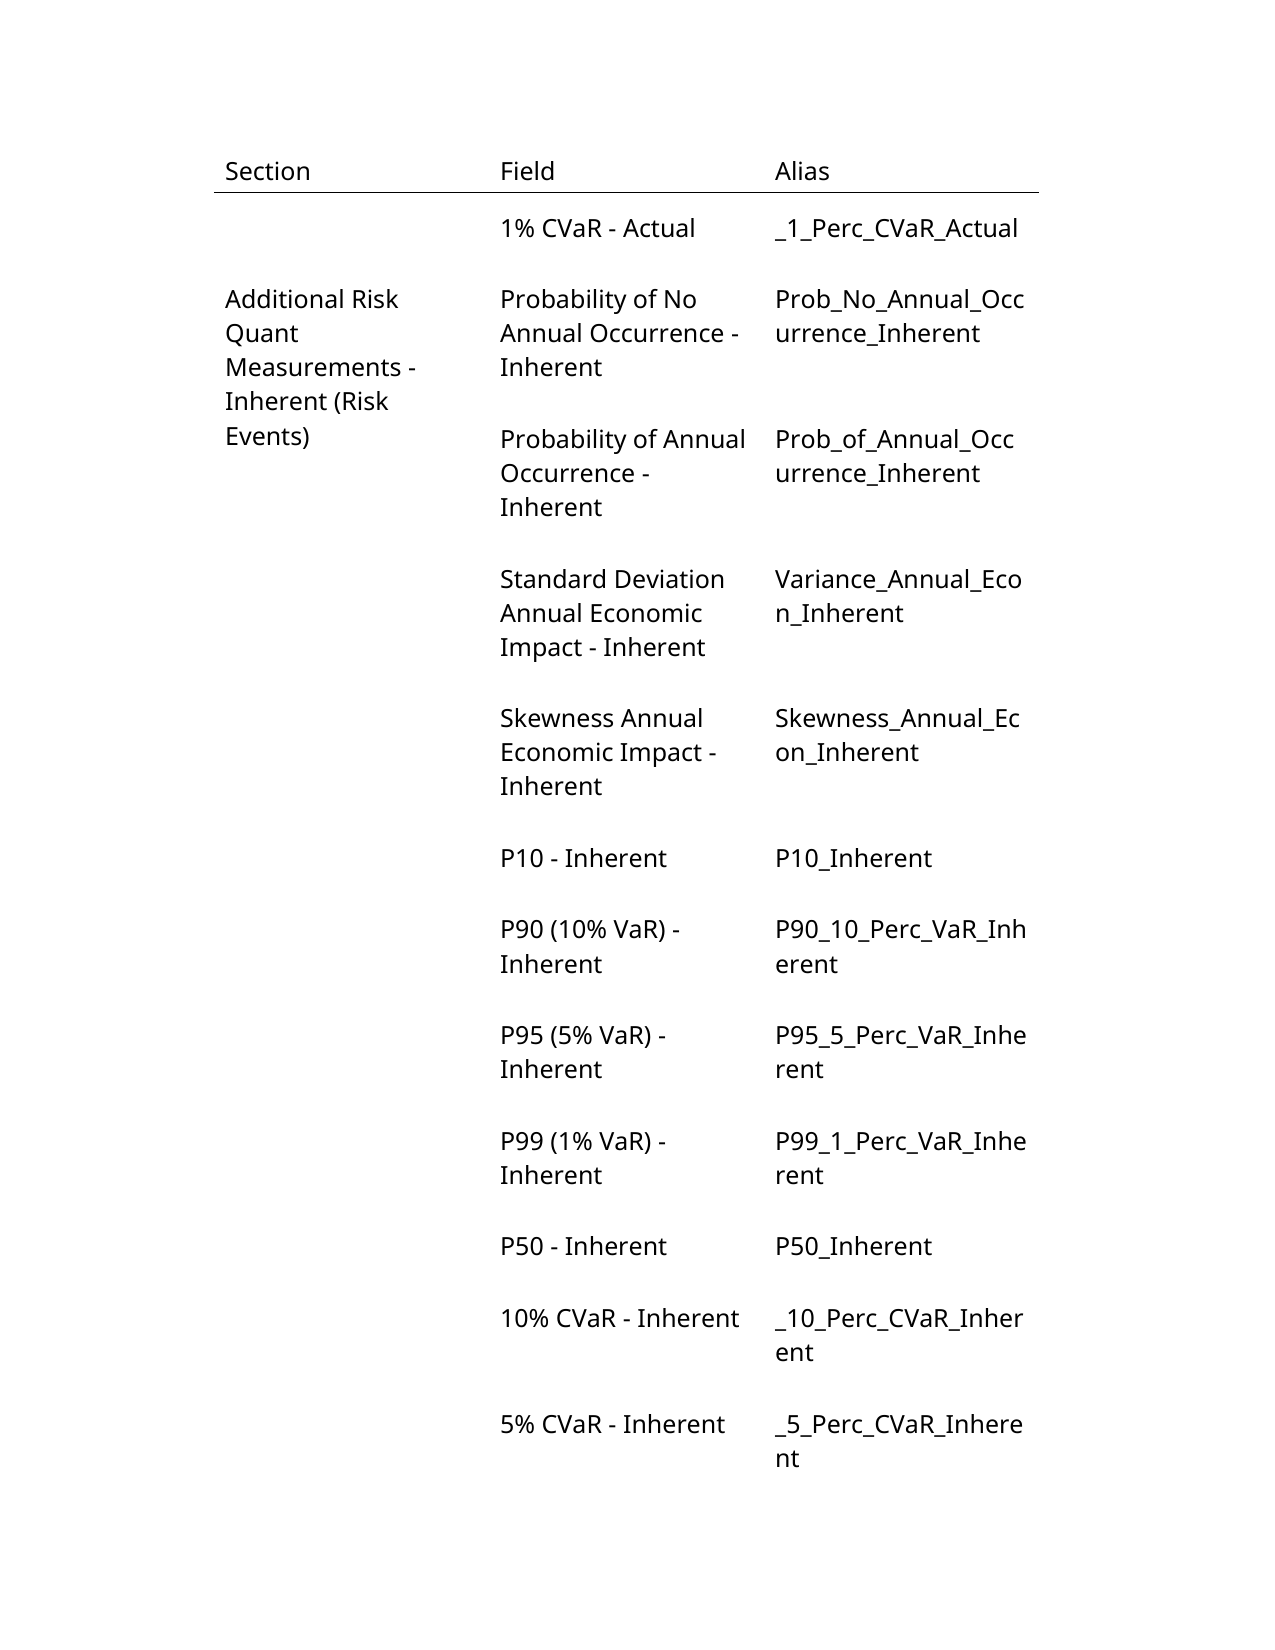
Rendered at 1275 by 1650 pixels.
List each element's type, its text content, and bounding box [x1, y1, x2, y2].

table_cell Probability of No Annual Occurrence - Inherent [489, 263, 764, 403]
table_cell P10 - Inherent [489, 822, 764, 893]
table_cell 10% CVaR - Inherent [489, 1282, 764, 1387]
table_cell 5% CVaR - Inherent [489, 1388, 764, 1493]
table_cell 1% CVaR - Actual [489, 193, 764, 263]
table_cell P90_10_Perc_VaR_Inherent [764, 894, 1039, 999]
table_cell P10_Inherent [764, 822, 1039, 893]
table_cell Additional Risk Quant Measurements - Inherent (Risk Events) [214, 263, 489, 1493]
table_cell P95 (5% VaR) - Inherent [489, 999, 764, 1105]
table_cell P99 (1% VaR) - Inherent [489, 1105, 764, 1210]
table_cell Probability of Annual Occurrence - Inherent [489, 403, 764, 542]
table_cell P50_Inherent [764, 1210, 1039, 1282]
table_cell P50 - Inherent [489, 1210, 764, 1282]
table_header Field [489, 150, 764, 192]
table_cell Skewness_Annual_Econ_Inherent [764, 682, 1039, 822]
table_cell _1_Perc_CVaR_Actual [764, 193, 1039, 263]
table_cell P90 (10% VaR) - Inherent [489, 894, 764, 999]
table_cell _10_Perc_CVaR_Inherent [764, 1282, 1039, 1387]
table_cell Prob_of_Annual_Occurrence_Inherent [764, 403, 1039, 542]
table_cell Variance_Annual_Econ_Inherent [764, 543, 1039, 682]
table_header Alias [764, 150, 1039, 192]
table_cell P95_5_Perc_VaR_Inherent [764, 999, 1039, 1105]
table_header Section [214, 150, 489, 192]
table_cell Prob_No_Annual_Occurrence_Inherent [764, 263, 1039, 403]
table_cell Standard Deviation Annual Economic Impact - Inherent [489, 543, 764, 682]
table_cell _5_Perc_CVaR_Inherent [764, 1388, 1039, 1493]
table_cell Skewness Annual Economic Impact - Inherent [489, 682, 764, 822]
table_cell P99_1_Perc_VaR_Inherent [764, 1105, 1039, 1210]
